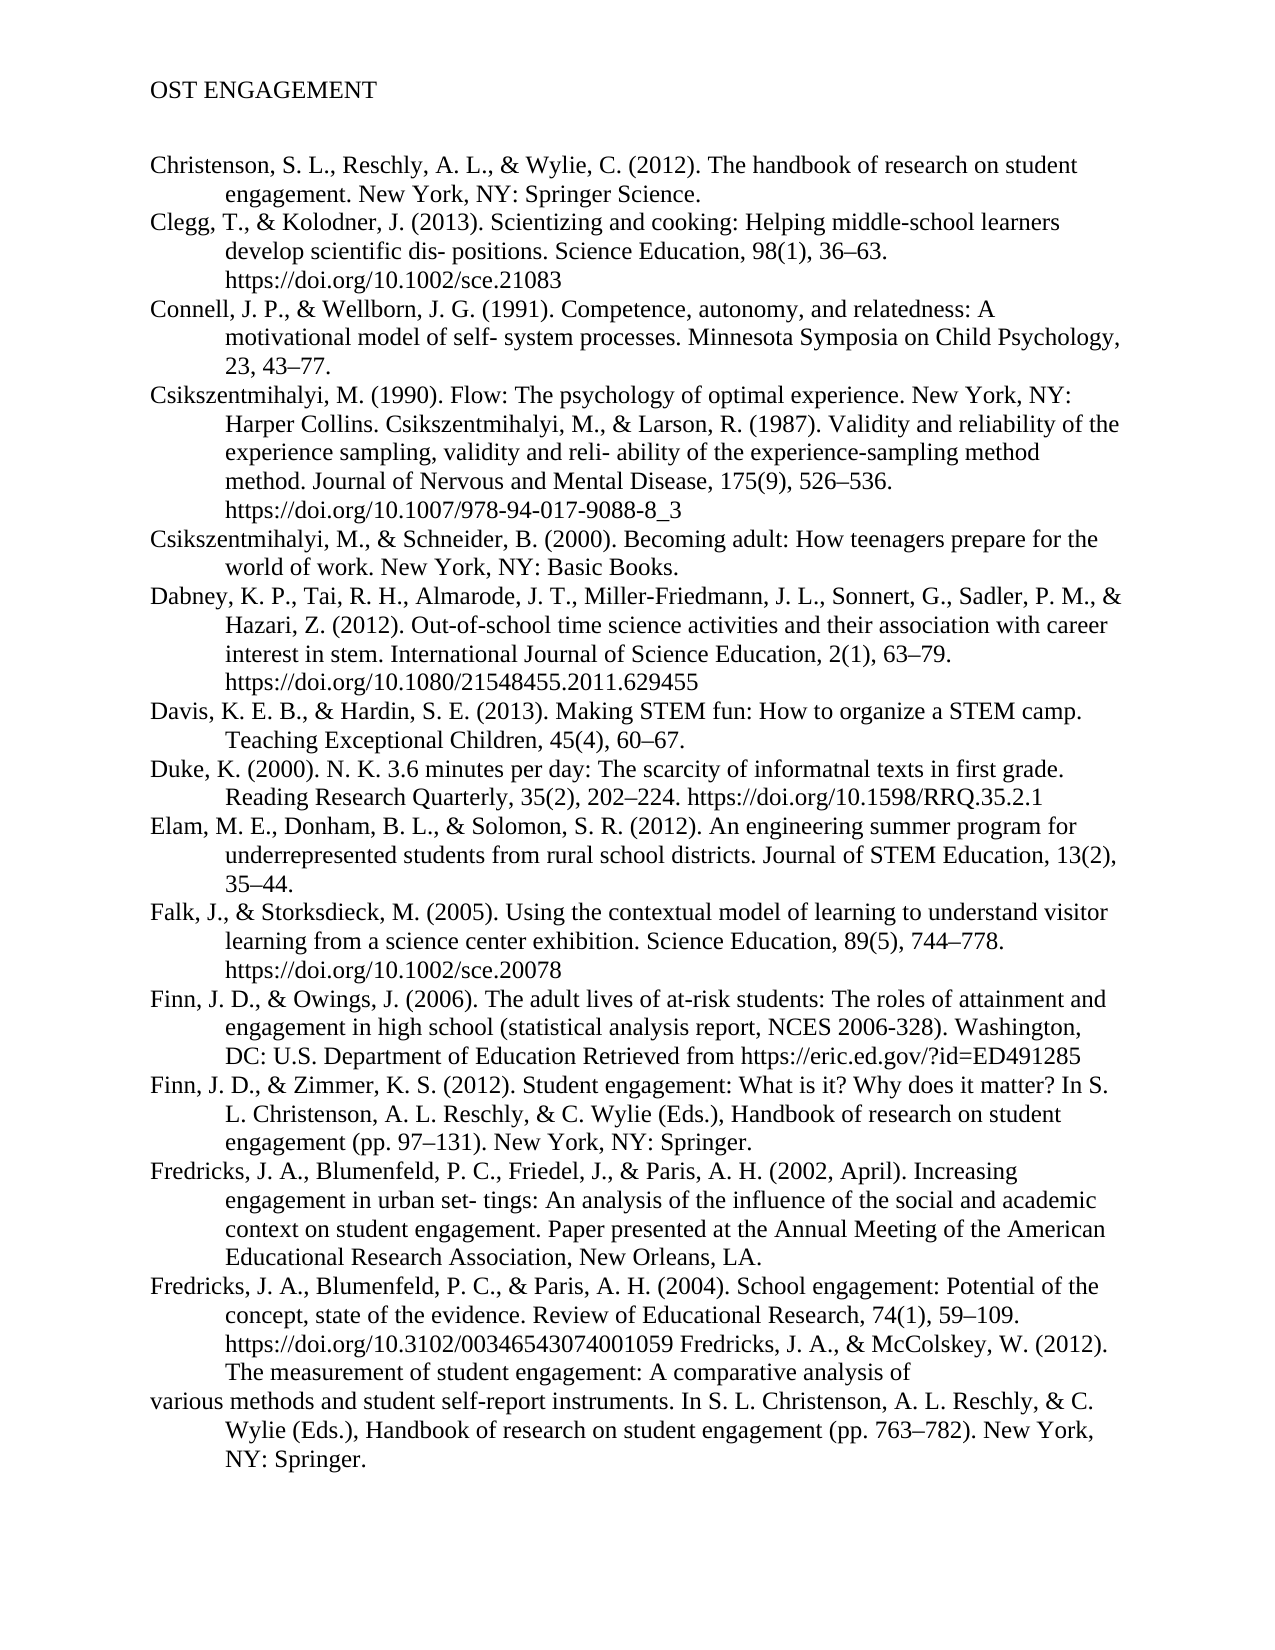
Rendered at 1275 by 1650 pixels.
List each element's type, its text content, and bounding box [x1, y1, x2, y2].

text Fredricks, J. A., Blumenfeld, P. C., & Paris, A. H. (2004). School engagement: Potential of the concept, state of the evidence. Review of Educational Research, 74(1), 59–109. https://doi.org/10.3102/00346543074001059 Fredricks, J. A., & McColskey, W. (2012). The measurement of student engagement: A comparative analysis of [150, 1271, 1125, 1386]
text Dabney, K. P., Tai, R. H., Almarode, J. T., Miller-Friedmann, J. L., Sonnert, G., Sadler, P. M., & Hazari, Z. (2012). Out-of-school time science activities and their association with career interest in stem. International Journal of Science Education, 2(1), 63–79. https://doi.org/10.1080/21548455.2011.629455 [150, 581, 1125, 696]
text Christenson, S. L., Reschly, A. L., & Wylie, C. (2012). The handbook of research on student engagement. New York, NY: Springer Science. [150, 150, 1125, 207]
text Falk, J., & Storksdieck, M. (2005). Using the contextual model of learning to understand visitor learning from a science center exhibition. Science Education, 89(5), 744–778. https://doi.org/10.1002/sce.20078 [150, 897, 1125, 984]
text Davis, K. E. B., & Hardin, S. E. (2013). Making STEM fun: How to organize a STEM camp. Teaching Exceptional Children, 45(4), 60–67. [150, 696, 1125, 754]
text Fredricks, J. A., Blumenfeld, P. C., Friedel, J., & Paris, A. H. (2002, April). Increasing engagement in urban set- tings: An analysis of the influence of the social and academic context on student engagement. Paper presented at the Annual Meeting of the American Educational Research Association, New Orleans, LA. [150, 1156, 1125, 1271]
text Elam, M. E., Donham, B. L., & Solomon, S. R. (2012). An engineering summer program for underrepresented students from rural school districts. Journal of STEM Education, 13(2), 35–44. [150, 811, 1125, 897]
text various methods and student self-report instruments. In S. L. Christenson, A. L. Reschly, & C. Wylie (Eds.), Handbook of research on student engagement (pp. 763–782). New York, NY: Springer. [150, 1386, 1125, 1472]
text Duke, K. (2000). N. K. 3.6 minutes per day: The scarcity of informatnal texts in first grade. Reading Research Quarterly, 35(2), 202–224. https://doi.org/10.1598/RRQ.35.2.1 [150, 754, 1125, 811]
text Finn, J. D., & Zimmer, K. S. (2012). Student engagement: What is it? Why does it matter? In S. L. Christenson, A. L. Reschly, & C. Wylie (Eds.), Handbook of research on student engagement (pp. 97–131). New York, NY: Springer. [150, 1070, 1125, 1156]
text Connell, J. P., & Wellborn, J. G. (1991). Competence, autonomy, and relatedness: A motivational model of self- system processes. Minnesota Symposia on Child Psychology, 23, 43–77. [150, 294, 1125, 380]
text Finn, J. D., & Owings, J. (2006). The adult lives of at-risk students: The roles of attainment and engagement in high school (statistical analysis report, NCES 2006-328). Washington, DC: U.S. Department of Education Retrieved from https://eric.ed.gov/?id=ED491285 [150, 984, 1125, 1070]
text Csikszentmihalyi, M., & Schneider, B. (2000). Becoming adult: How teenagers prepare for the world of work. New York, NY: Basic Books. [150, 524, 1125, 581]
text Clegg, T., & Kolodner, J. (2013). Scientizing and cooking: Helping middle-school learners develop scientific dis- positions. Science Education, 98(1), 36–63. https://doi.org/10.1002/sce.21083 [150, 207, 1125, 294]
text Csikszentmihalyi, M. (1990). Flow: The psychology of optimal experience. New York, NY: Harper Collins. Csikszentmihalyi, M., & Larson, R. (1987). Validity and reliability of the experience sampling, validity and reli- ability of the experience-sampling method method. Journal of Nervous and Mental Disease, 175(9), 526–536. https://doi.org/10.1007/978-94-017-9088-8_3 [150, 380, 1125, 524]
